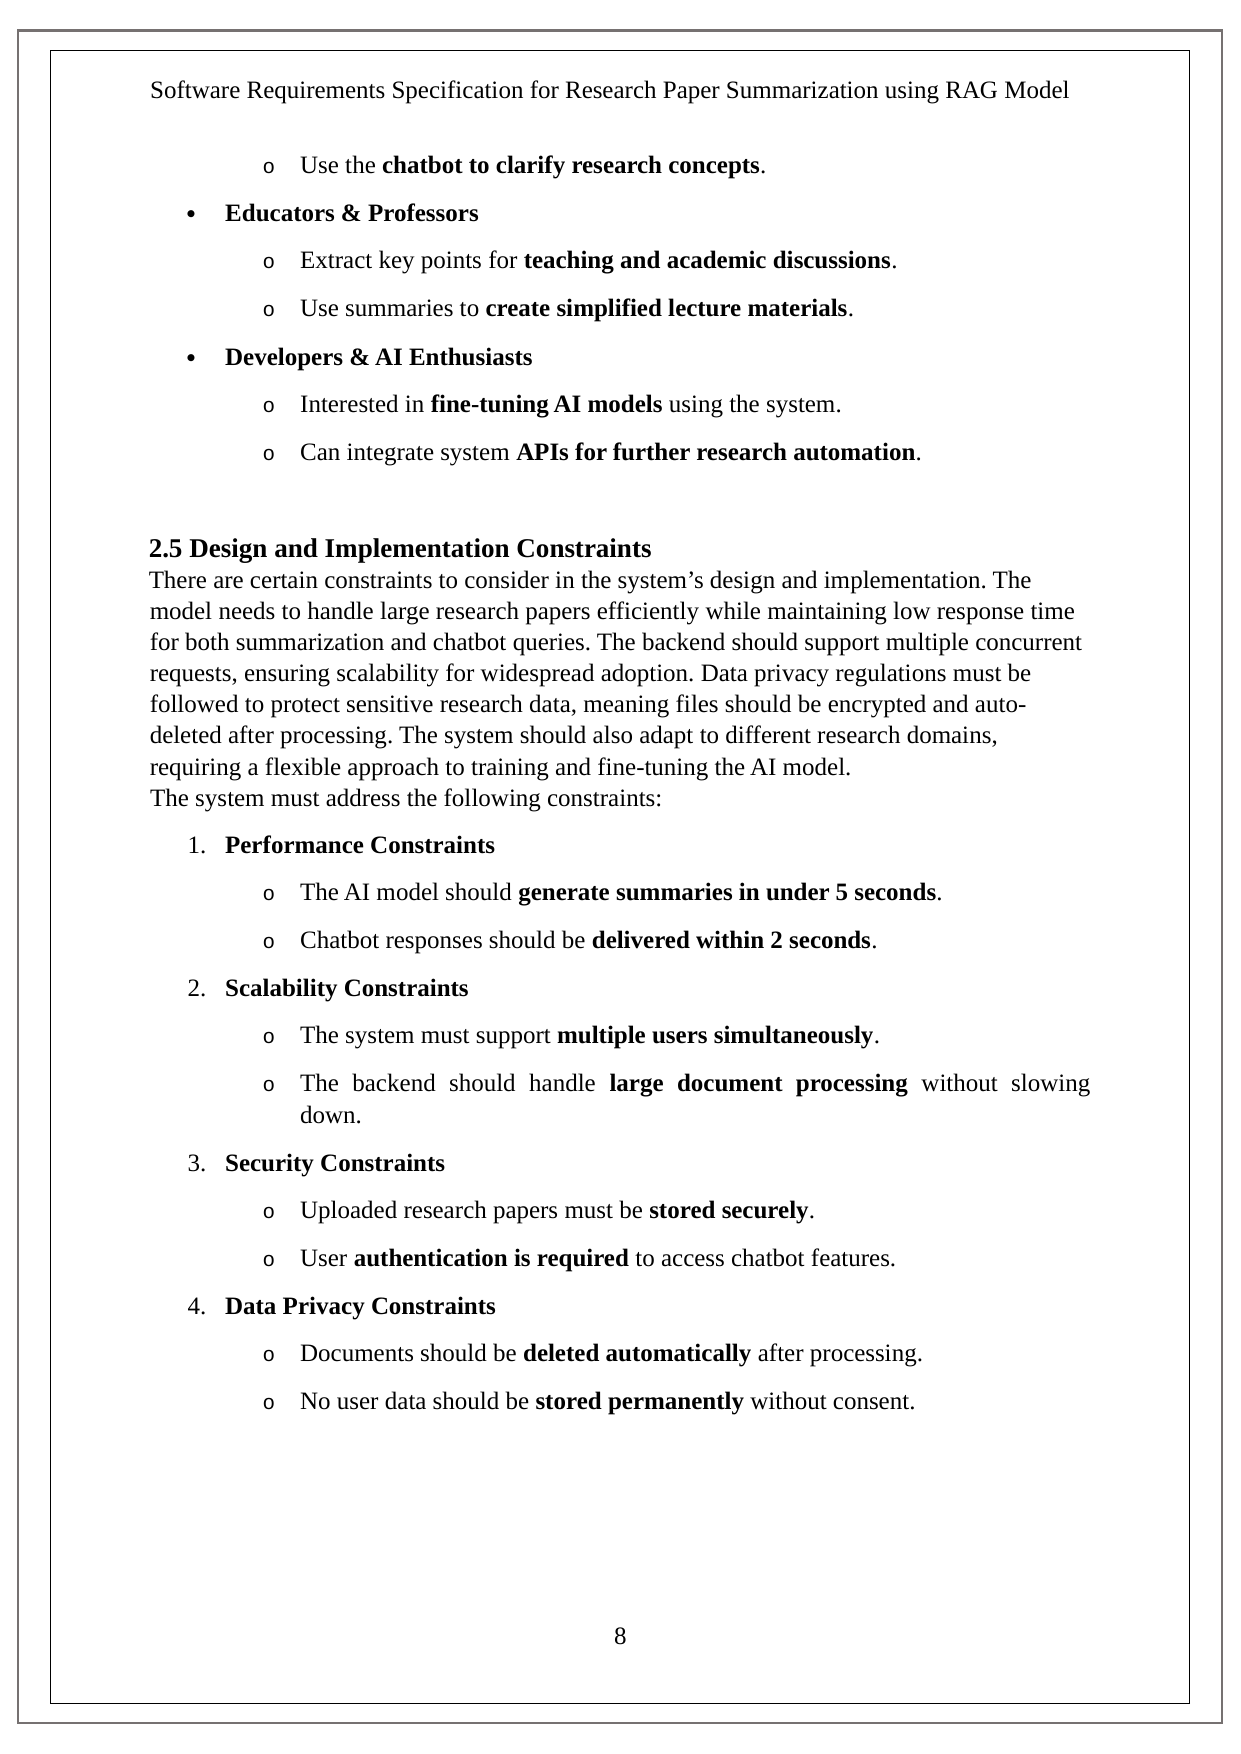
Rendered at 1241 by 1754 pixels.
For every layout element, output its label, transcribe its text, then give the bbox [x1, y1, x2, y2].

list Performance Constraints [187, 830, 1090, 858]
subtitle 2.5 Design and Implementation Constraints [148, 532, 1090, 563]
list Scalability Constraints [187, 973, 1090, 1002]
list Developers & AI Enthusiasts [187, 342, 1090, 370]
list The AI model should generate summaries in under 5 seconds. [262, 877, 1090, 906]
list The backend should handle large document processing without slowing down. [262, 1068, 1090, 1129]
list Interested in fine-tuning AI models using the system. [262, 389, 1090, 418]
list The system must support multiple users simultaneously. [262, 1020, 1090, 1049]
list Educators & Professors [187, 198, 1090, 227]
text The system must address the following constraints: [150, 783, 1090, 811]
list No user data should be stored permanently without consent. [262, 1386, 1090, 1416]
list User authentication is required to access chatbot features. [262, 1243, 1090, 1272]
list Data Privacy Constraints [187, 1291, 1090, 1319]
list Security Constraints [187, 1148, 1090, 1176]
list Uploaded research papers must be stored securely. [262, 1195, 1090, 1224]
list Use summaries to create simplified lecture materials. [262, 293, 1090, 323]
subtitle There are certain constraints to consider in the system’s design and implementation. The model needs to handle large research papers efficiently while maintaining low response time for both summarization and chatbot queries. The backend should support multiple concurrent requests, ensuring scalability for widespread adoption. Data privacy regulations must be followed to protect sensitive research data, meaning files should be encrypted and auto-deleted after processing. The system should also adapt to different research domains, requiring a flexible approach to training and fine-tuning the AI model. [148, 565, 1090, 780]
list Use the chatbot to clarify research concepts. [262, 150, 1090, 180]
list Extract key points for teaching and academic discussions. [262, 246, 1090, 275]
list Chatbot responses should be delivered within 2 seconds. [262, 925, 1090, 954]
list Can integrate system APIs for further research automation. [262, 437, 1090, 466]
list Documents should be deleted automatically after processing. [262, 1338, 1090, 1367]
